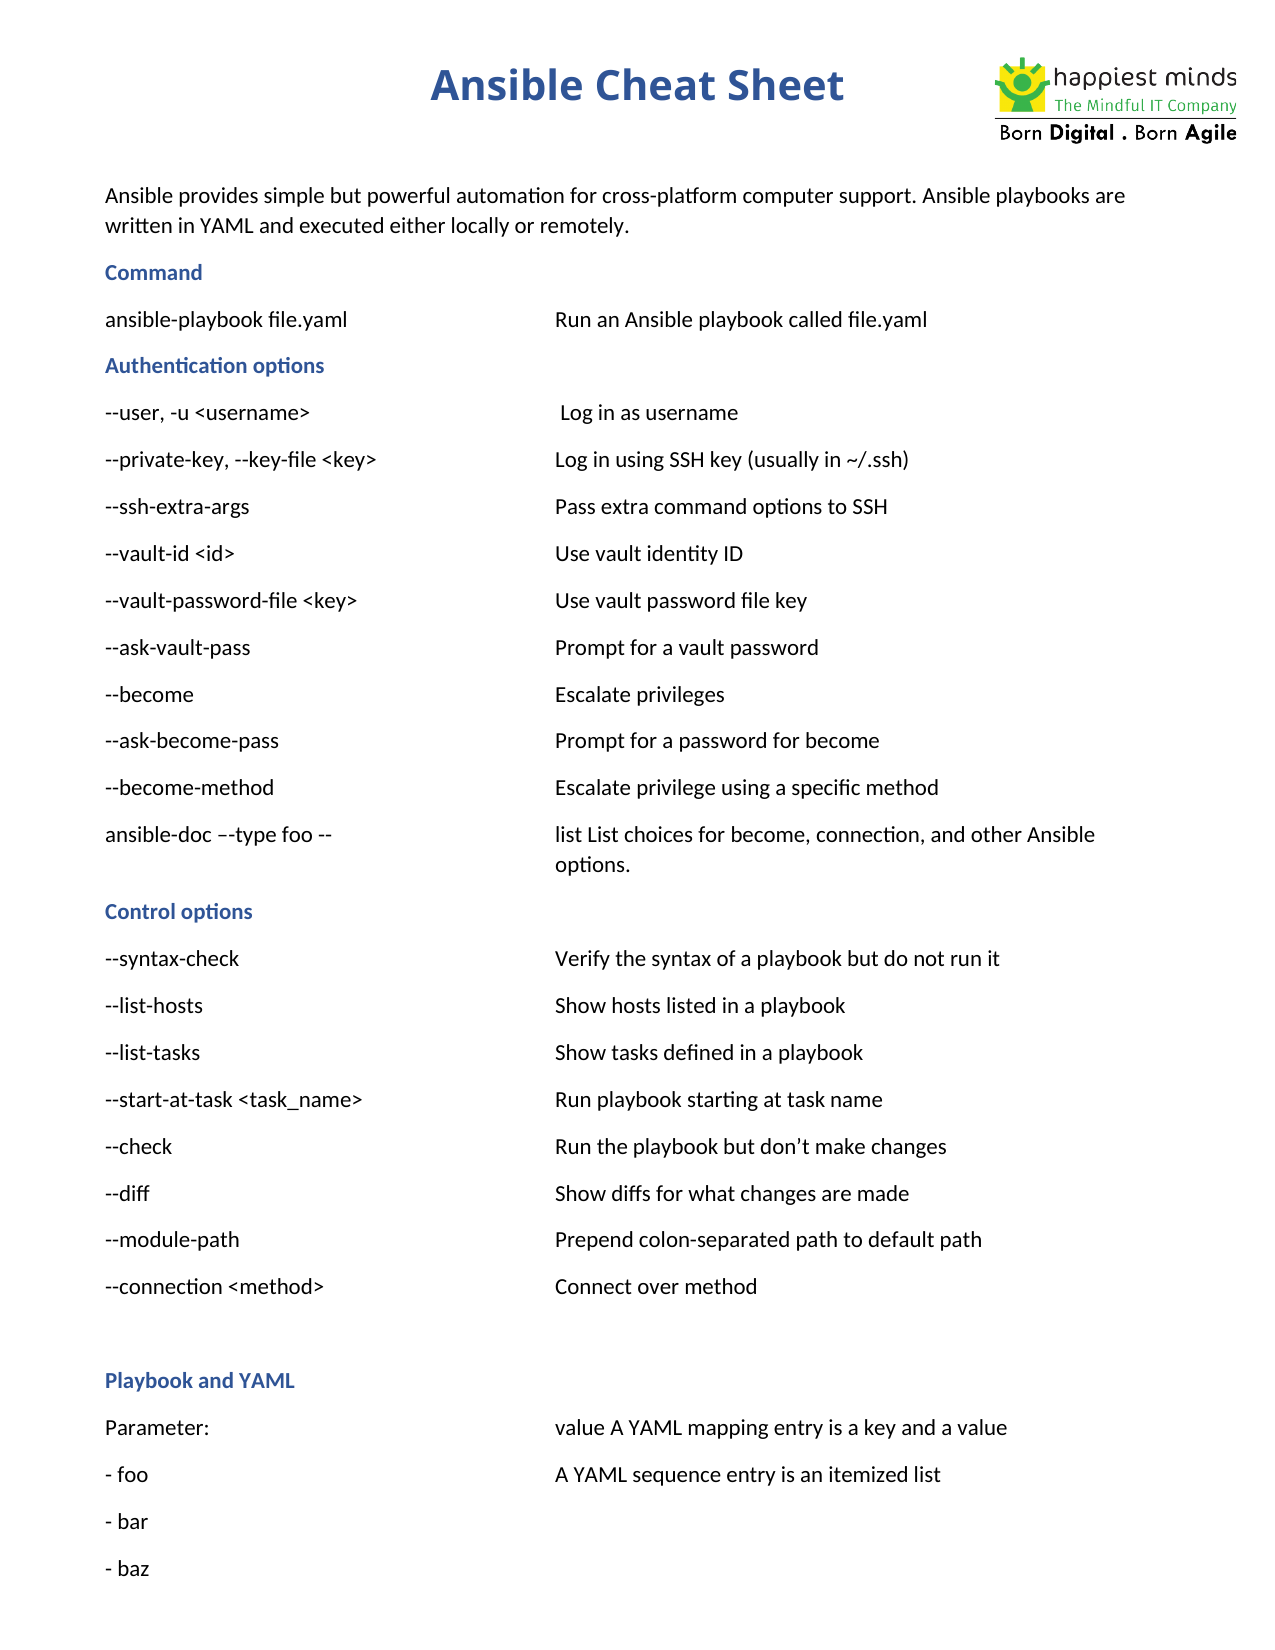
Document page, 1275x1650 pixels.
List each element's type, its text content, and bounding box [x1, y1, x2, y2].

text --module-path Prepend colon-separated path to default path [105, 1226, 1170, 1254]
text --private-key, --key-file <key> Log in using SSH key (usually in ~/.ssh) [105, 445, 1170, 473]
text --vault-id <id> Use vault identity ID [105, 539, 1170, 567]
text Ansible provides simple but powerful automation for cross-platform computer support. Ansible playbooks are written in YAML and executed either locally or remotely. [105, 181, 1170, 239]
text --connection <method> Connect over method [105, 1272, 1170, 1301]
text --vault-password-file <key> Use vault password file key [105, 586, 1170, 614]
text --ask-become-pass Prompt for a password for become [105, 727, 1170, 755]
text Control options [105, 897, 1170, 926]
text --start-at-task <task_name> Run playbook starting at task name [105, 1085, 1170, 1113]
text --syntax-check Verify the syntax of a playbook but do not run it [105, 944, 1170, 972]
text - foo A YAML sequence entry is an itemized list [105, 1460, 1170, 1488]
text Playbook and YAML [105, 1366, 1170, 1394]
picture [994, 57, 1237, 144]
text --ssh-extra-args Pass extra command options to SSH [105, 492, 1170, 520]
text --user, -u <username> Log in as username [105, 398, 1170, 427]
text ansible-playbook file.yaml Run an Ansible playbook called file.yaml [105, 305, 1170, 333]
text --become Escalate privileges [105, 680, 1170, 708]
text --ask-vault-pass Prompt for a vault password [105, 633, 1170, 661]
text Authentication options [105, 352, 1170, 380]
text --list-tasks Show tasks defined in a playbook [105, 1038, 1170, 1066]
text Command [105, 258, 1170, 286]
text --list-hosts Show hosts listed in a playbook [105, 991, 1170, 1019]
text --become-method Escalate privilege using a specific method [105, 773, 1170, 802]
text Ansible Cheat Sheet [105, 56, 1170, 113]
text - bar [105, 1507, 1170, 1535]
text - baz [105, 1554, 1170, 1582]
text --diff Show diffs for what changes are made [105, 1179, 1170, 1207]
text Parameter: value A YAML mapping entry is a key and a value [105, 1413, 1170, 1441]
text --check Run the playbook but don’t make changes [105, 1132, 1170, 1160]
text ansible-doc –-type foo -- list List choices for become, connection, and other Ansible options. [105, 820, 1170, 879]
